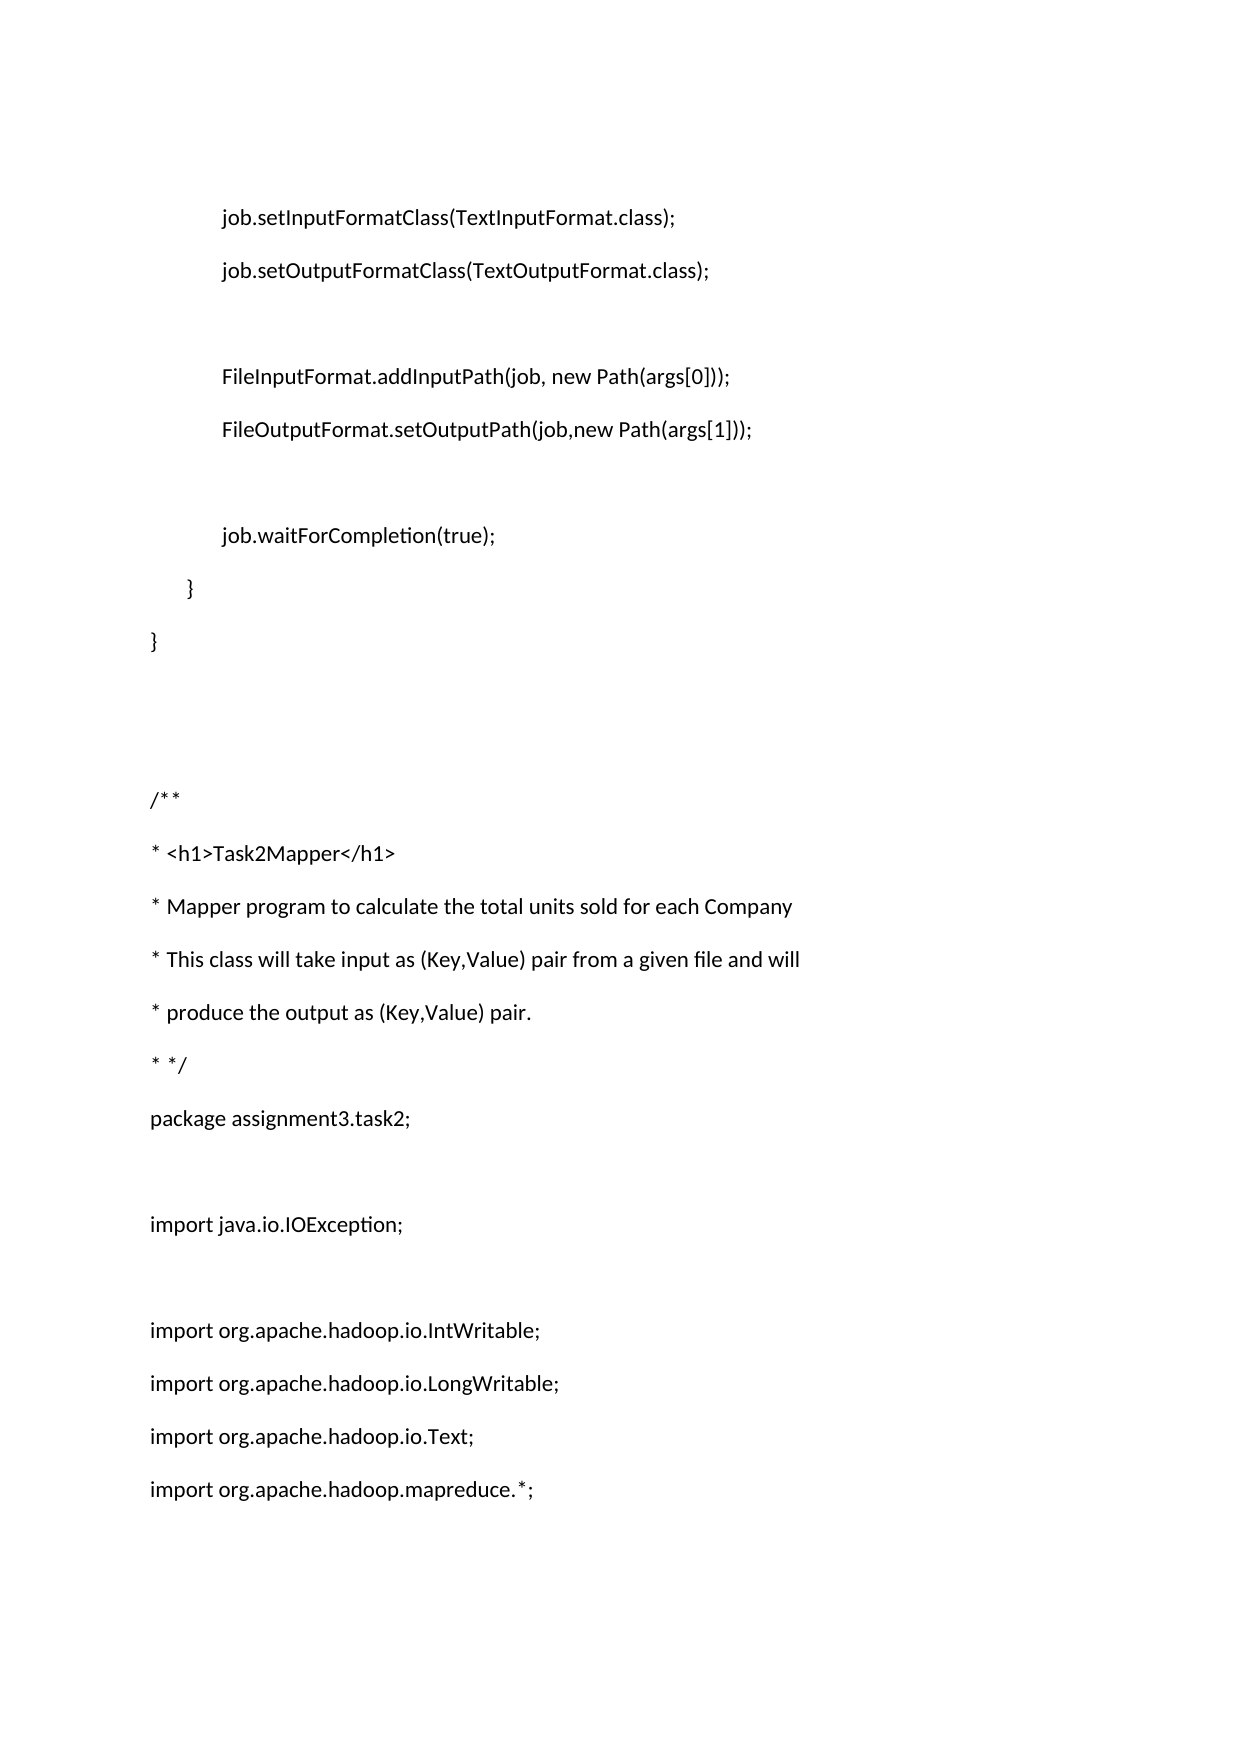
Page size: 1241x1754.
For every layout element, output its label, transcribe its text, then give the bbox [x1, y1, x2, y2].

text * This class will take input as (Key,Value) pair from a given file and will [150, 945, 1090, 973]
text * */ [150, 1051, 1090, 1079]
text job.waitForCompletion(true); [150, 521, 1090, 549]
text * <h1>Task2Mapper</h1> [150, 839, 1090, 867]
text package assignment3.task2; [150, 1104, 1090, 1132]
text * produce the output as (Key,Value) pair. [150, 998, 1090, 1026]
text import org.apache.hadoop.mapreduce.*; [150, 1476, 1090, 1503]
text job.setInputFormatClass(TextInputFormat.class); [150, 203, 1090, 231]
text import org.apache.hadoop.io.Text; [150, 1422, 1090, 1451]
text FileInputFormat.addInputPath(job, new Path(args[0])); [150, 362, 1090, 390]
text } [150, 627, 1090, 655]
text } [150, 574, 1090, 602]
text import java.io.IOException; [150, 1210, 1090, 1238]
text /** [150, 786, 1090, 814]
text FileOutputFormat.setOutputPath(job,new Path(args[1])); [150, 415, 1090, 443]
text * Mapper program to calculate the total units sold for each Company [150, 892, 1090, 920]
text import org.apache.hadoop.io.IntWritable; [150, 1316, 1090, 1344]
text job.setOutputFormatClass(TextOutputFormat.class); [150, 256, 1090, 284]
text import org.apache.hadoop.io.LongWritable; [150, 1369, 1090, 1397]
